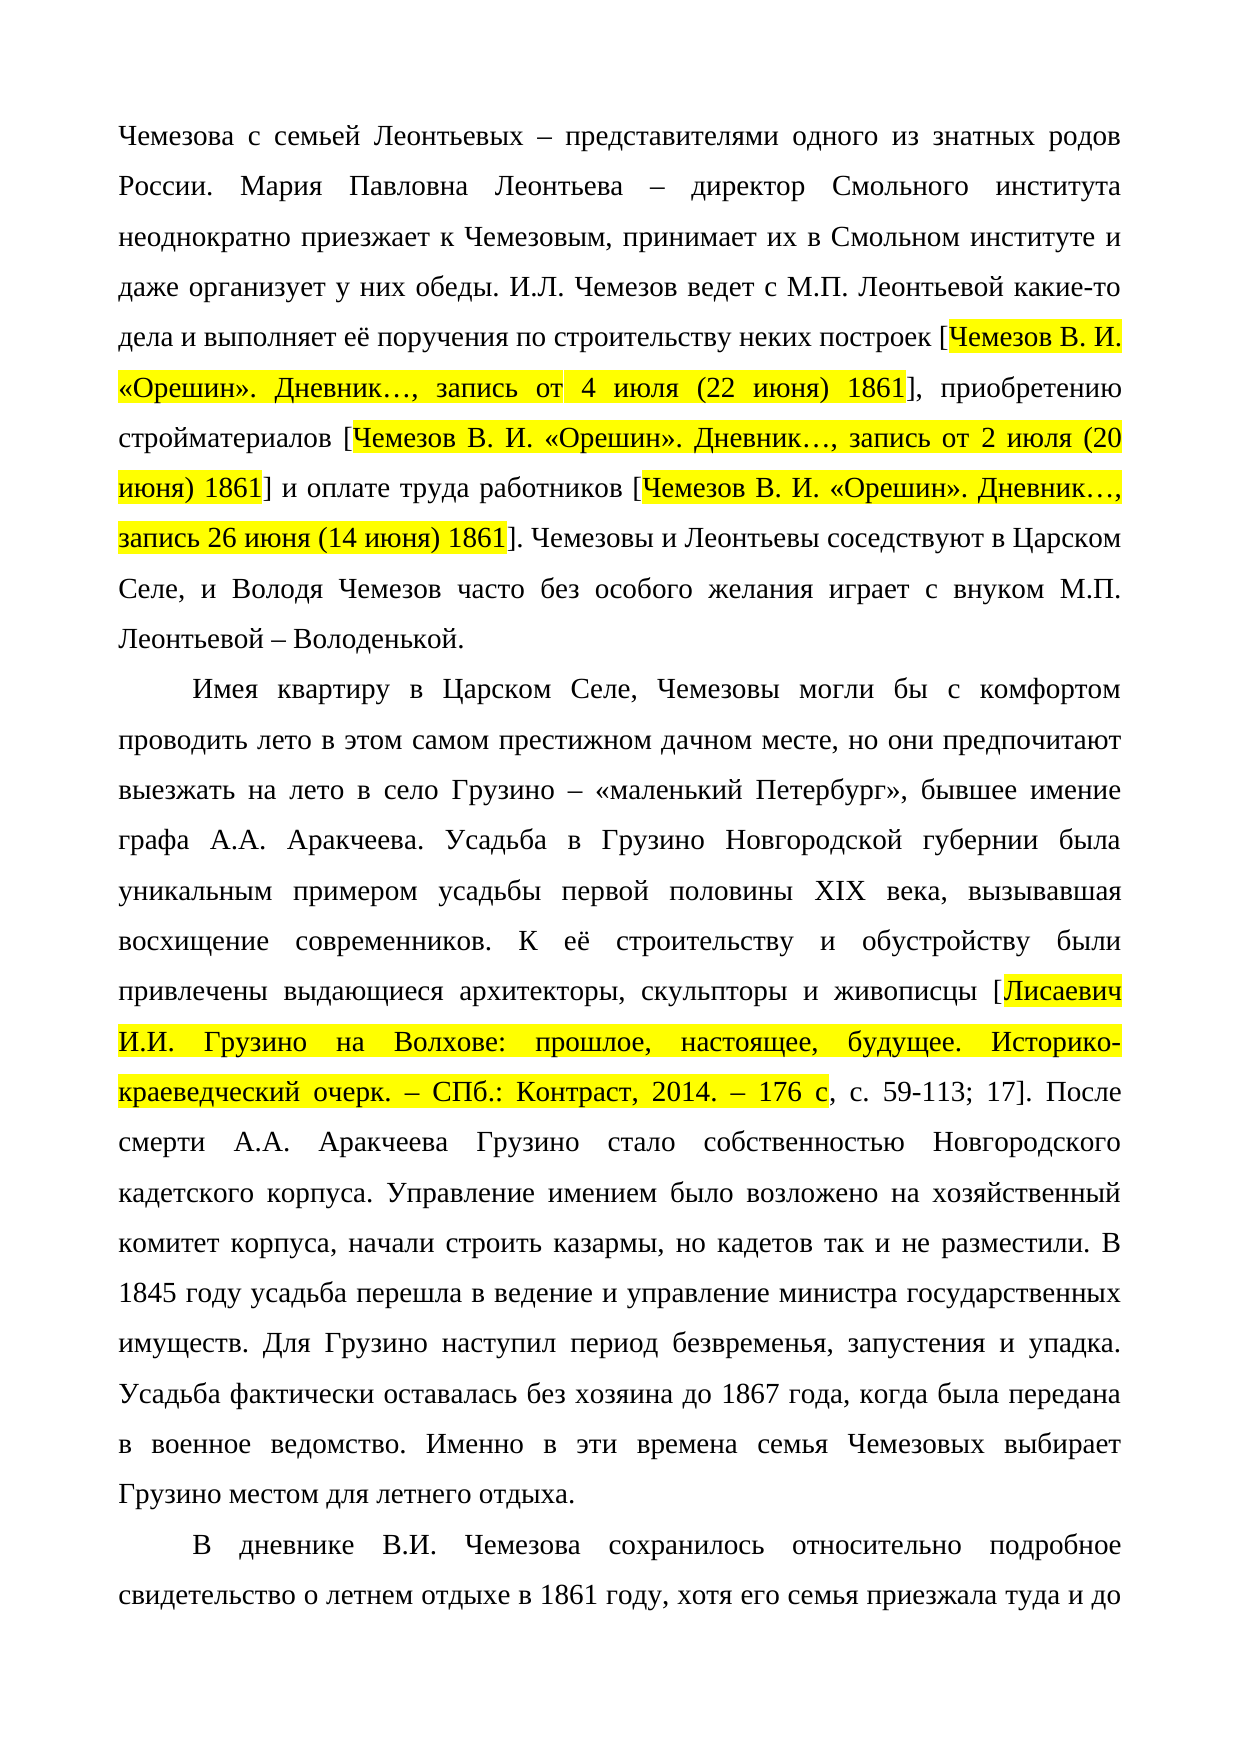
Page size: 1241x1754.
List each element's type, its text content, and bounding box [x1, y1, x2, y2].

text Имея квартиру в Царском Селе, Чемезовы могли бы с комфортом проводить лето в этом самом престижном дачном месте, но они предпочитают выезжать на лето в село Грузино – «маленький Петербург», бывшее имение графа А.А. Аракчеева. Усадьба в Грузино Новгородской губернии была уникальным примером усадьбы первой половины XIX века, вызывавшая восхищение современников. К её строительству и обустройству были привлечены выдающиеся архитекторы, скульпторы и живописцы [Лисаевич И.И. Грузино на Волхове: прошлое, настоящее, будущее. Историко-краеведческий очерк. – СПб.: Контраст, 2014. – 176 с, с. 59-113; 17]. После смерти А.А. Аракчеева Грузино стало собственностью Новгородского кадетского корпуса. Управление имением было возложено на хозяйственный комитет корпуса, начали строить казармы, но кадетов так и не разместили. В 1845 году усадьба перешла в ведение и управление министра государственных имуществ. Для Грузино наступил период безвременья, запустения и упадка. Усадьба фактически оставалась без хозяина до 1867 года, когда была передана в военное ведомство. Именно в эти времена семья Чемезовых выбирает Грузино местом для летнего отдыха. [118, 1057, 1122, 1510]
text Имея квартиру в Царском Селе, Чемезовы могли бы с комфортом проводить лето в этом самом престижном дачном месте, но они предпочитают выезжать на лето в село Грузино – «маленький Петербург», бывшее имение графа А.А. Аракчеева. Усадьба в Грузино Новгородской губернии была уникальным примером усадьбы первой половины XIX века, вызывавшая восхищение современников. К её строительству и обустройству были привлечены выдающиеся архитекторы, скульпторы и живописцы [Лисаевич И.И. Грузино на Волхове: прошлое, настоящее, будущее. Историко-краеведческий очерк. – СПб.: Контраст, 2014. – 176 с, с. 59-113; 17]. После смерти А.А. Аракчеева Грузино стало собственностью Новгородского кадетского корпуса. Управление имением было возложено на хозяйственный комитет корпуса, начали строить казармы, но кадетов так и не разместили. В 1845 году усадьба перешла в ведение и управление министра государственных имуществ. Для Грузино наступил период безвременья, запустения и упадка. Усадьба фактически оставалась без хозяина до 1867 года, когда была передана в военное ведомство. Именно в эти времена семья Чемезовых выбирает Грузино местом для летнего отдыха. [118, 672, 1122, 1024]
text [118, 118, 1122, 655]
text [118, 1527, 1122, 1611]
